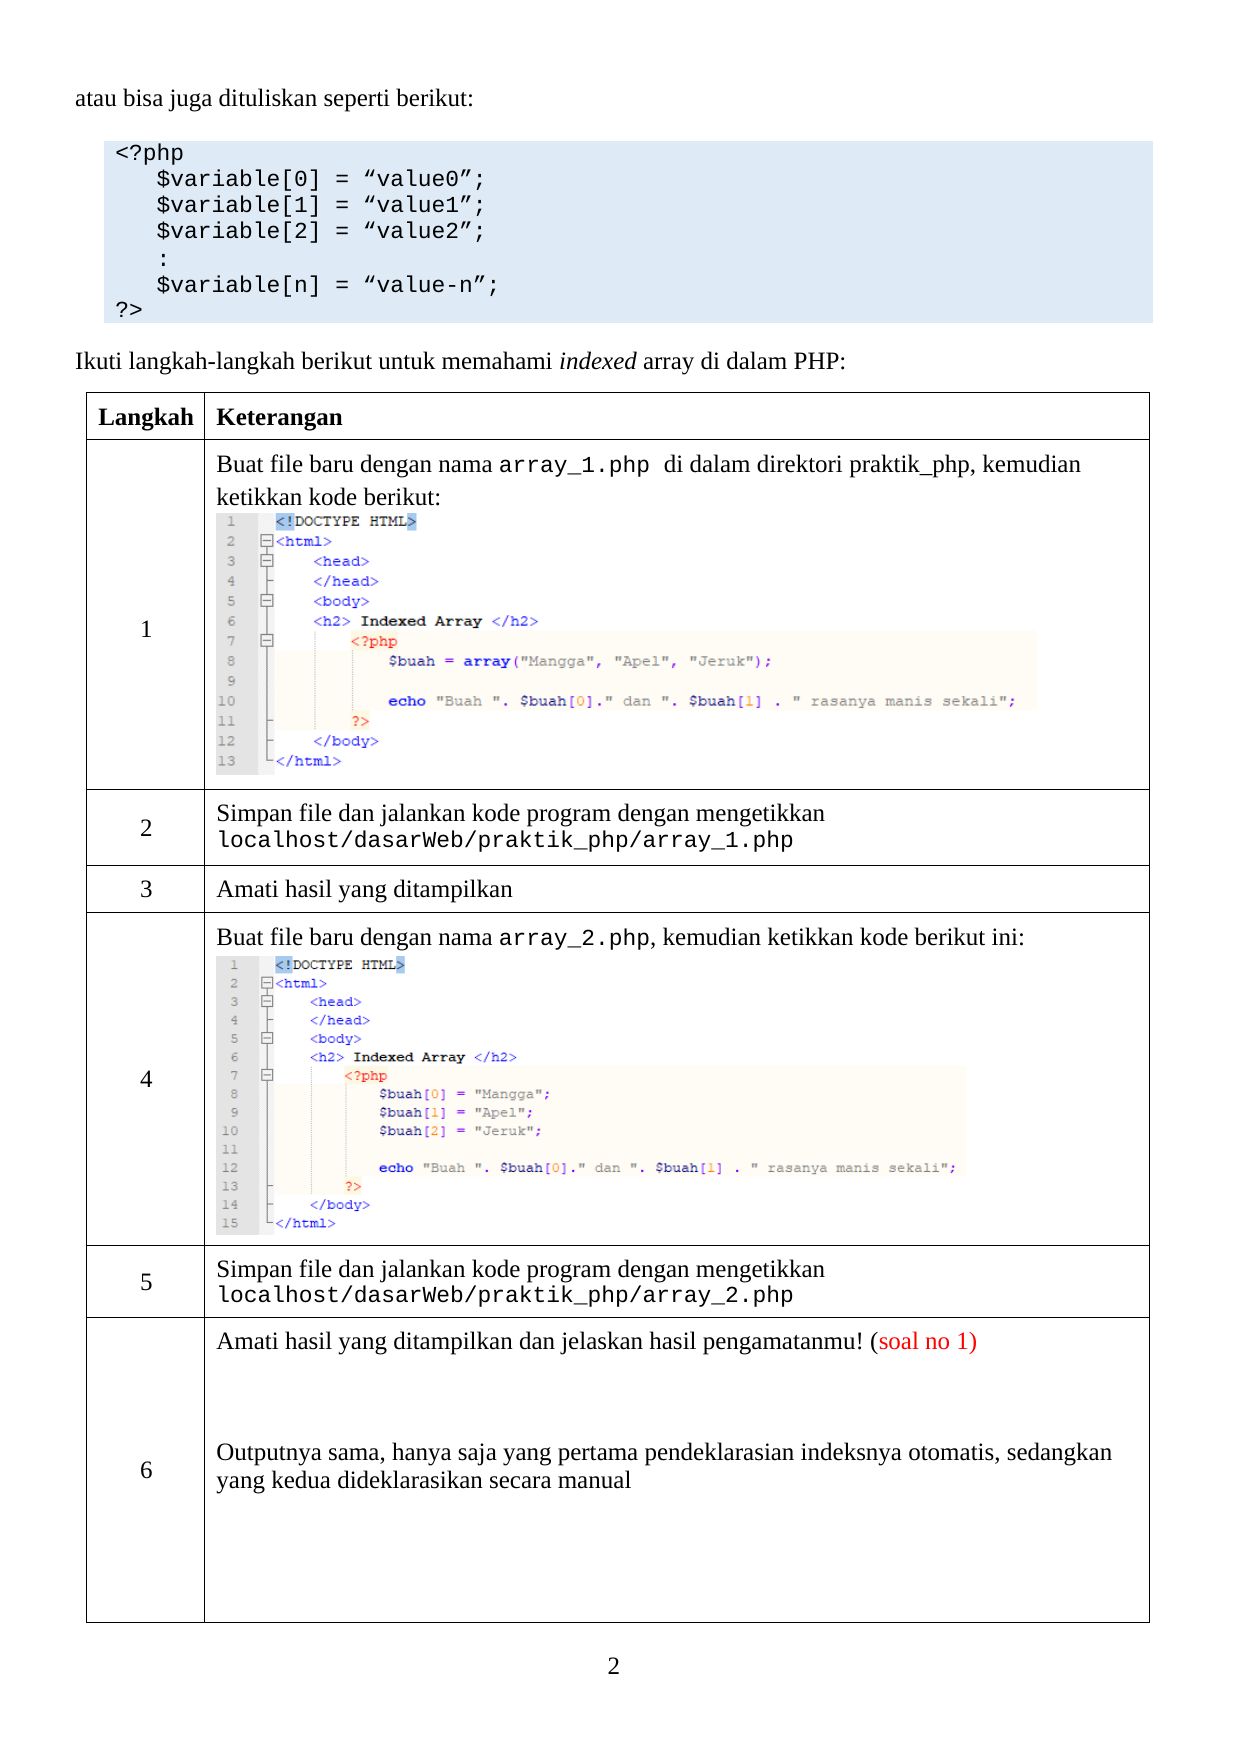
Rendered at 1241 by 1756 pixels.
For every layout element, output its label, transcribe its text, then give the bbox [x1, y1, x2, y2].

table_cell Buat file baru dengan nama array_1.php di dalam direktori praktik_php, kemudian ketikkan kode berikut: [205, 440, 1149, 789]
picture [216, 513, 1037, 775]
table_cell 5 [87, 1246, 204, 1317]
table_cell 4 [87, 913, 204, 1245]
table_cell 2 [87, 790, 204, 865]
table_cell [205, 1318, 1149, 1622]
table_cell Buat file baru dengan nama array_2.php, kemudian ketikkan kode berikut ini: [205, 913, 1149, 1245]
table_cell 3 [87, 866, 204, 912]
table_cell Simpan file dan jalankan kode program dengan mengetikkan localhost/dasarWeb/praktik_php/array_2.php [205, 1246, 1149, 1317]
table_cell 1 [87, 440, 204, 789]
table_cell Simpan file dan jalankan kode program dengan mengetikkan localhost/dasarWeb/praktik_php/array_1.php [205, 790, 1149, 865]
picture [216, 956, 967, 1235]
table_cell Amati hasil yang ditampilkan [205, 866, 1149, 912]
text Ikuti langkah-langkah berikut untuk memahami indexed array di dalam PHP: [75, 346, 1188, 375]
table_header Langkah [87, 393, 204, 439]
table_header Keterangan [205, 393, 1149, 439]
text atau bisa juga dituliskan seperti berikut: [75, 83, 1188, 111]
table_cell 6 [87, 1318, 204, 1622]
